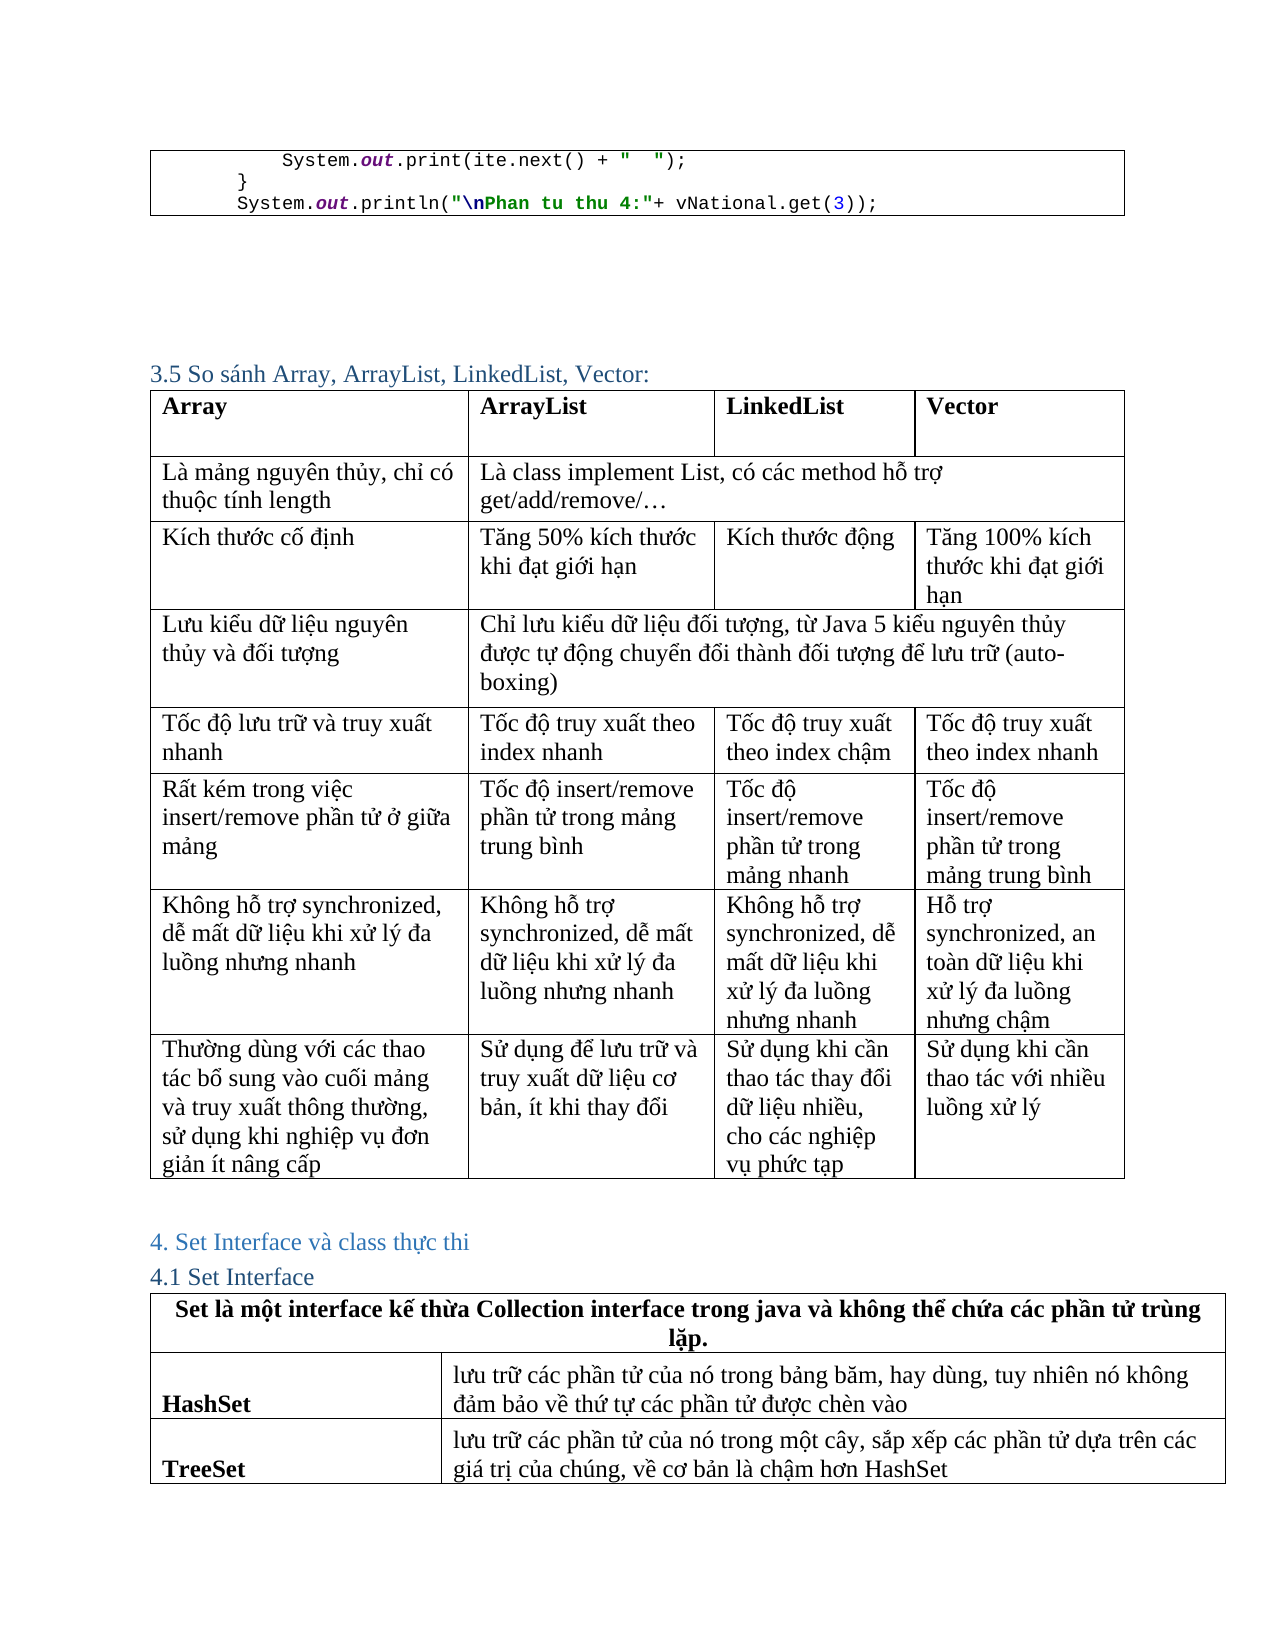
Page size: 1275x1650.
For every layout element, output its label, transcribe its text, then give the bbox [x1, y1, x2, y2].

table_header Set là một interface kế thừa Collection interface trong java và không thể chứa các phần tử trùng lặp. [151, 1294, 1225, 1352]
table_cell Rất kém trong việc insert/remove phần tử ở giữa mảng [151, 774, 468, 889]
table_cell Sử dụng để lưu trữ và truy xuất dữ liệu cơ bản, ít khi thay đổi [469, 1035, 714, 1178]
table_cell Tốc độ lưu trữ và truy xuất nhanh [151, 708, 468, 773]
table_header LinkedList [715, 391, 914, 456]
table_cell Không hỗ trợ synchronized, dễ mất dữ liệu khi xử lý đa luồng nhưng nhanh [715, 890, 914, 1033]
table_cell Chỉ lưu kiểu dữ liệu đối tượng, từ Java 5 kiểu nguyên thủy được tự động chuyển đổi thành đối tượng để lưu trữ (auto-boxing) [469, 610, 1124, 707]
table_cell Không hỗ trợ synchronized, dễ mất dữ liệu khi xử lý đa luồng nhưng nhanh [151, 890, 468, 1033]
table_cell Không hỗ trợ synchronized, dễ mất dữ liệu khi xử lý đa luồng nhưng nhanh [469, 890, 714, 1033]
table_cell Tốc độ truy xuất theo index nhanh [916, 708, 1124, 773]
table_cell Tốc độ insert/remove phần tử trong mảng nhanh [715, 774, 914, 889]
table_cell Thường dùng với các thao tác bổ sung vào cuối mảng và truy xuất thông thường, sử dụng khi nghiệp vụ đơn giản ít nâng cấp [151, 1035, 468, 1178]
table_header ArrayList [469, 391, 714, 456]
table_cell HashSet [151, 1353, 441, 1417]
table_cell Kích thước động [715, 522, 914, 608]
table_cell Tốc độ insert/remove phần tử trong mảng trung bình [469, 774, 714, 889]
table_cell Sử dụng khi cần thao tác thay đổi dữ liệu nhiều, cho các nghiệp vụ phức tạp [715, 1035, 914, 1178]
table_cell Kích thước cố định [151, 522, 468, 608]
table_cell Tăng 100% kích thước khi đạt giới hạn [916, 522, 1124, 608]
table_cell Là mảng nguyên thủy, chỉ có thuộc tính length [151, 457, 468, 521]
table_cell Hỗ trợ synchronized, an toàn dữ liệu khi xử lý đa luồng nhưng chậm [916, 890, 1124, 1033]
table_cell Tốc độ truy xuất theo index chậm [715, 708, 914, 773]
subtitle 4.1 Set Interface [150, 1262, 1125, 1291]
table_cell Sử dụng khi cần thao tác với nhiều luồng xử lý [916, 1035, 1124, 1178]
table_header Vector [916, 391, 1124, 456]
subtitle 3.5 So sánh Array, ArrayList, LinkedList, Vector: [150, 359, 1125, 388]
table_cell Tốc độ insert/remove phần tử trong mảng trung bình [916, 774, 1124, 889]
table_header Array [151, 391, 468, 456]
table_cell Lưu kiểu dữ liệu nguyên thủy và đối tượng [151, 610, 468, 707]
table_cell Là class implement List, có các method hỗ trợ get/add/remove/… [469, 457, 1124, 521]
subtitle 4. Set Interface và class thực thi [150, 1227, 1125, 1256]
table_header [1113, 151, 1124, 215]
table_cell lưu trữ các phần tử của nó trong một cây, sắp xếp các phần tử dựa trên các giá trị của chúng, về cơ bản là chậm hơn HashSet [442, 1419, 1225, 1483]
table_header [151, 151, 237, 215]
table_cell Tốc độ truy xuất theo index nhanh [469, 708, 714, 773]
table_cell lưu trữ các phần tử của nó trong bảng băm, hay dùng, tuy nhiên nó không đảm bảo về thứ tự các phần tử được chèn vào [442, 1353, 1225, 1417]
table_cell Tăng 50% kích thước khi đạt giới hạn [469, 522, 714, 608]
table_cell TreeSet [151, 1419, 441, 1483]
